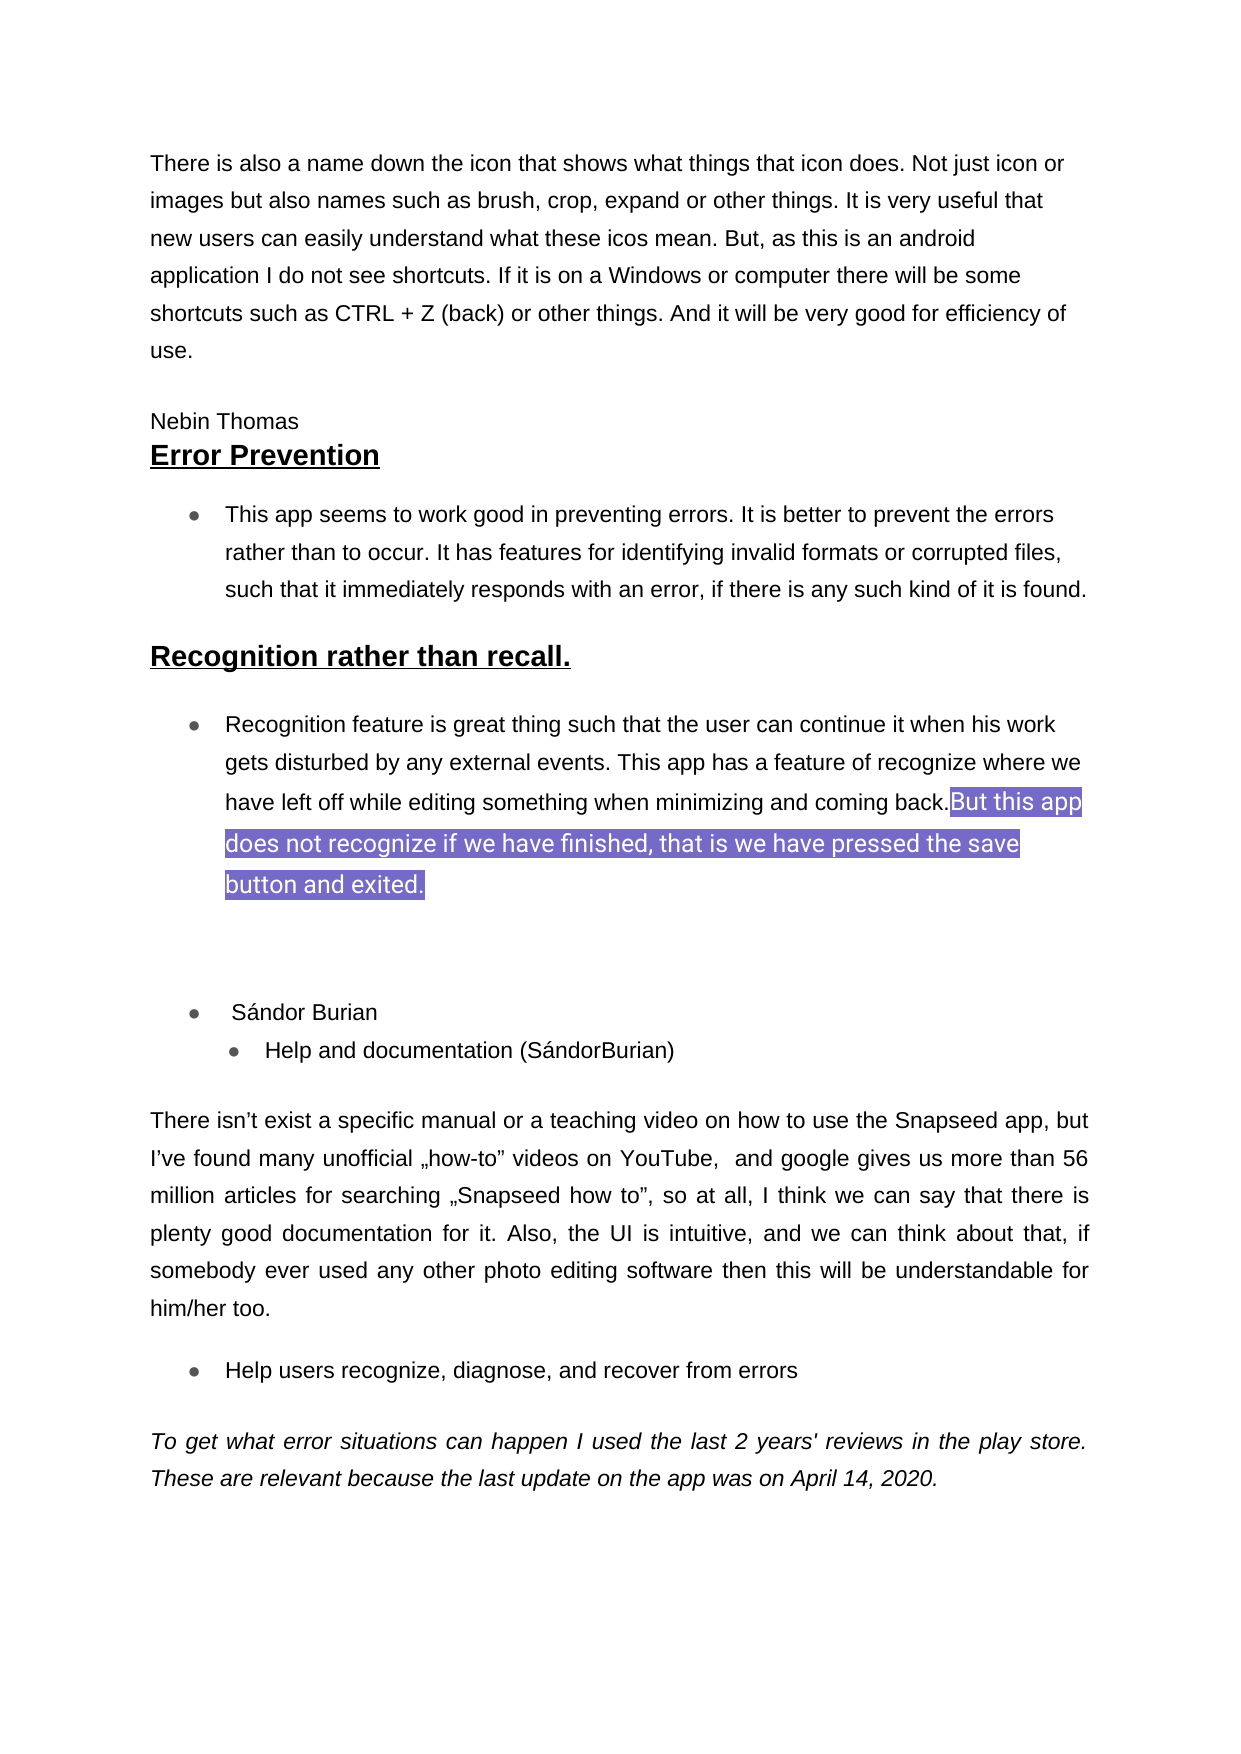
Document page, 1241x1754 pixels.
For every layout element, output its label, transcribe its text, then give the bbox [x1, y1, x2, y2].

list Sándor Burian [187, 999, 1090, 1026]
text Error Prevention [150, 438, 1090, 471]
list Help and documentation (SándorBurian) [227, 1037, 1090, 1063]
list This app seems to work good in preventing errors. It is better to prevent the errors rather than to occur. It has features for identifying invalid formats or corrupted files, such that it immediately responds with an error, if there is any such kind of it is found. [187, 501, 1090, 603]
text There isn’t exist a specific manual or a teaching video on how to use the Snapseed app, but I’ve found many unofficial „how-to” videos on YouTube, and google gives us more than 56 million articles for searching „Snapseed how to”, so at all, I think we can say that there is plenty good documentation for it. Also, the UI is intuitive, and we can think about that, if somebody ever used any other photo editing software then this will be understandable for him/her too. [150, 1107, 1090, 1321]
list Help users recognize, diagnose, and recover from errors [187, 1357, 1090, 1383]
text Nebin Thomas [150, 408, 1090, 434]
text There is also a name down the icon that shows what things that icon does. Not just icon or images but also names such as brush, crop, expand or other things. It is very useful that new users can easily understand what these icos mean. But, as this is an android application I do not see shortcuts. If it is on a Windows or computer there will be some shortcuts such as CTRL + Z (back) or other things. And it will be very good for efficiency of use. [150, 150, 1090, 363]
text Recognition rather than recall. [150, 639, 1090, 672]
list Recognition feature is great thing such that the user can continue it when his work gets disturbed by any external events. This app has a feature of recognize where we have left off while editing something when minimizing and coming back.But this app does not recognize if we have finished, that is we have pressed the save button and exited. [187, 711, 1090, 900]
text To get what error situations can happen I used the last 2 years' reviews in the play store. These are relevant because the last update on the app was on April 14, 2020. [150, 1428, 1090, 1491]
